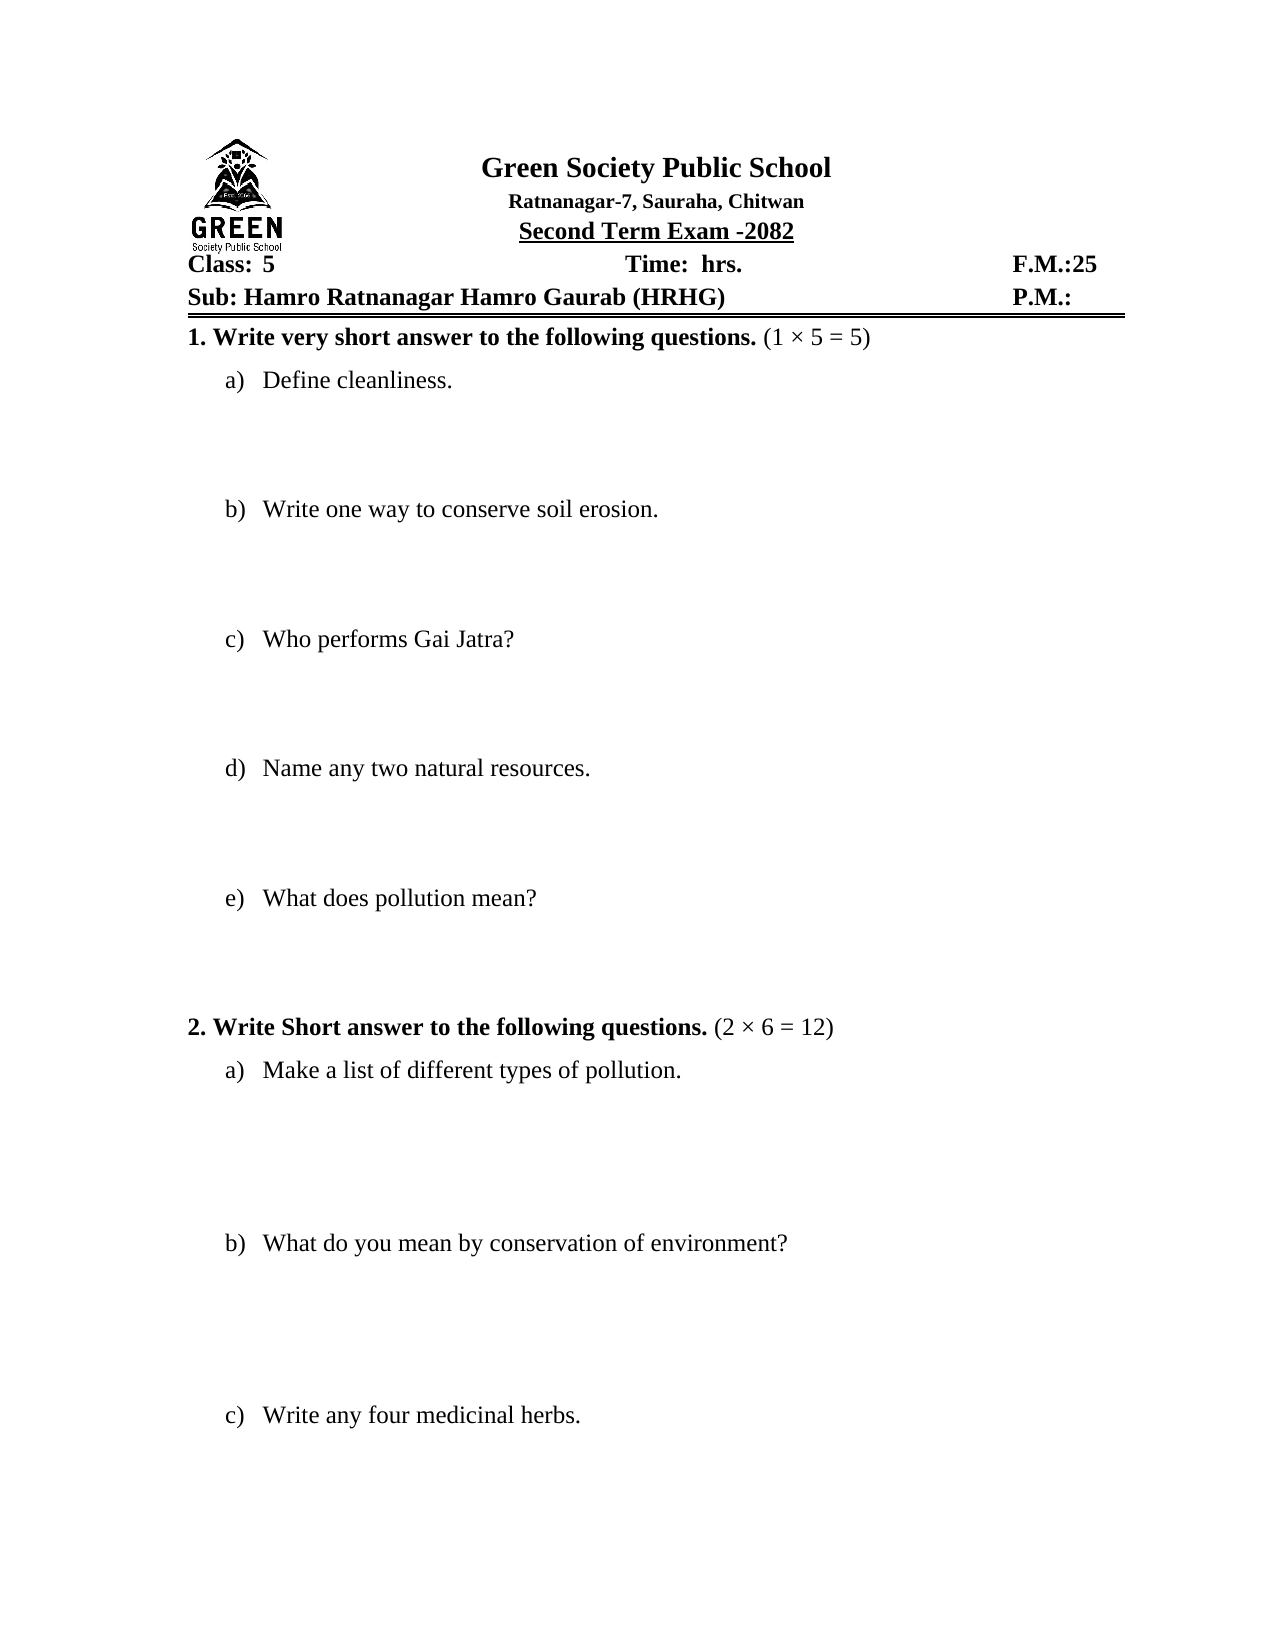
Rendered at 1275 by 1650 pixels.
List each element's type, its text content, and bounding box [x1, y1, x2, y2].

list What do you mean by conservation of environment? [225, 1228, 1125, 1256]
list Name any two natural resources. [225, 753, 1125, 782]
text 2. Write Short answer to the following questions. (2 × 6 = 12) [187, 1012, 1125, 1041]
text Sub: Hamro Ratnanagar Hamro Gaurab (HRHG) P.M.: [187, 282, 1125, 318]
text Class: 5 Time: hrs. F.M.:25 [187, 249, 1125, 278]
list What does pollution mean? [225, 883, 1125, 911]
picture [187, 139, 286, 254]
list Write any four medicinal herbs. [225, 1400, 1125, 1429]
text Second Term Exam -2082 [286, 216, 1125, 245]
list Make a list of different types of pollution. [225, 1055, 1125, 1084]
list Write one way to conserve soil erosion. [225, 494, 1125, 523]
list Define cleanliness. [225, 365, 1125, 394]
text 1. Write very short answer to the following questions. (1 × 5 = 5) [187, 322, 1125, 351]
list Who performs Gai Jatra? [225, 624, 1125, 653]
text Green Society Public School [286, 150, 1125, 183]
text Ratnanagar-7, Sauraha, Chitwan [286, 188, 1125, 213]
